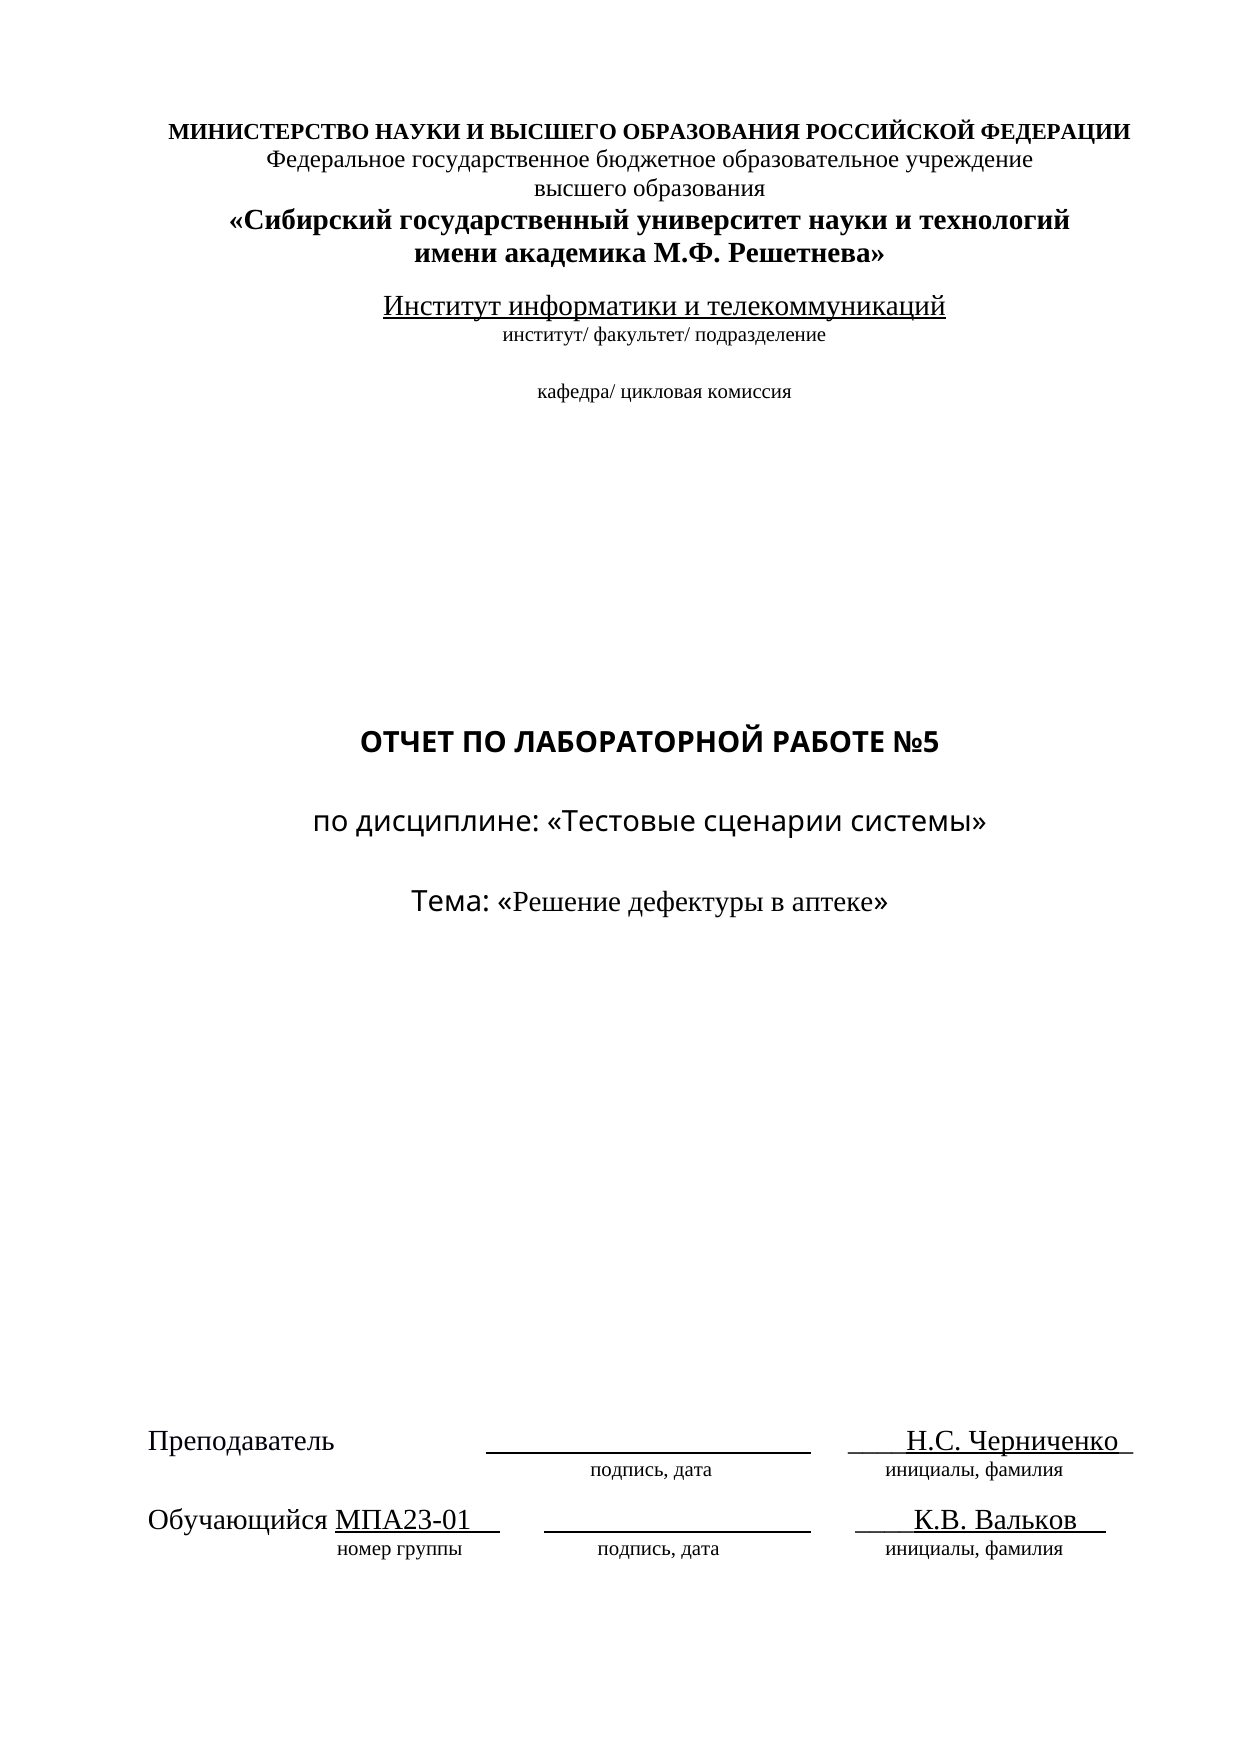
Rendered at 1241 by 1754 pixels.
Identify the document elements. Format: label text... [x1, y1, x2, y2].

text номер группы подпись, дата инициалы, фамилия [148, 1536, 1152, 1560]
text Федеральное государственное бюджетное образовательное учреждение [148, 144, 1152, 173]
text Тема: «Решение дефектуры в аптеке» [148, 880, 1152, 919]
text подпись, дата инициалы, фамилия [295, 1457, 1152, 1481]
text по дисциплине: «Тестовые сценарии системы» [148, 800, 1152, 840]
text «Сибирский государственный университет науки и технологий [148, 202, 1152, 236]
text имени академика М.Ф. Решетнева» [148, 236, 1152, 269]
text кафедра/ цикловая комиссия [177, 379, 1152, 403]
text ОТЧЕТ ПО ЛАБОРАТОРНОЙ РАБОТЕ №5 [148, 721, 1152, 761]
text Обучающийся МПА23-01 ____К.В. Вальков [148, 1502, 1152, 1536]
text Преподаватель ____Н.С. Черниченко_ [148, 1423, 1152, 1457]
text Институт информатики и телекоммуникаций [177, 288, 1152, 322]
text институт/ факультет/ подразделение [177, 322, 1152, 346]
text МИНИСТЕРСТВО НАУКИ И ВЫСШЕГО ОБРАЗОВАНИЯ РОССИЙСКОЙ ФЕДЕРАЦИИ [148, 118, 1152, 144]
text высшего образования [148, 173, 1152, 202]
